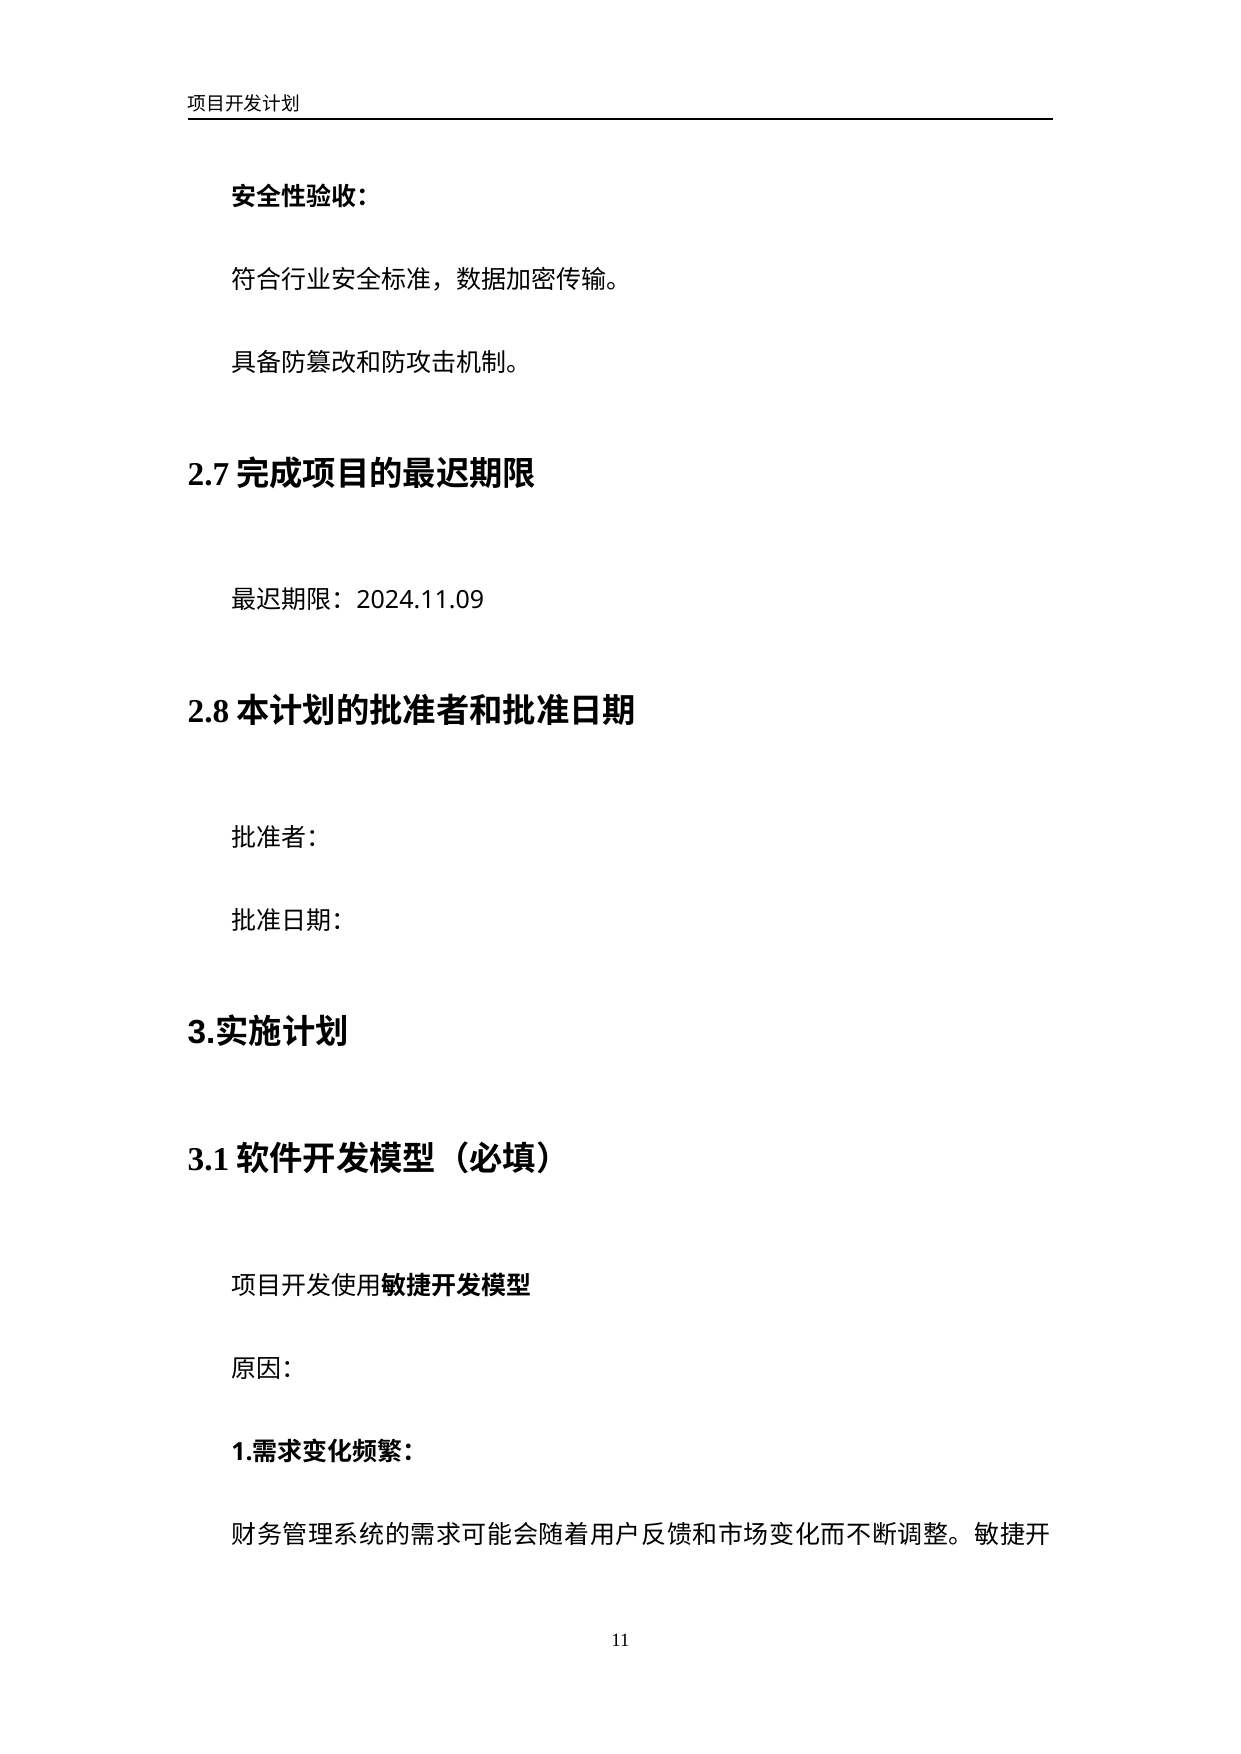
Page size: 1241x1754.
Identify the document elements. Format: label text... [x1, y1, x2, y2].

text 批准者： [187, 803, 1053, 868]
subtitle 2.8本计划的批准者和批准日期 [187, 676, 1053, 741]
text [187, 1500, 1053, 1565]
text 最迟期限：2024.11.09 [187, 566, 1053, 631]
text 安全性验收： [187, 162, 1053, 227]
subtitle 3.实施计划 [187, 996, 1053, 1061]
text 原因： [187, 1334, 1053, 1399]
text 1.需求变化频繁： [187, 1417, 1053, 1482]
text 符合行业安全标准，数据加密传输。 [187, 245, 1053, 310]
text 具备防篡改和防攻击机制。 [187, 328, 1053, 393]
subtitle 3.1软件开发模型（必填） [187, 1123, 1053, 1188]
text 批准日期： [187, 886, 1053, 951]
subtitle 2.7完成项目的最迟期限 [187, 438, 1053, 503]
text 项目开发使用敏捷开发模型 [187, 1251, 1053, 1316]
